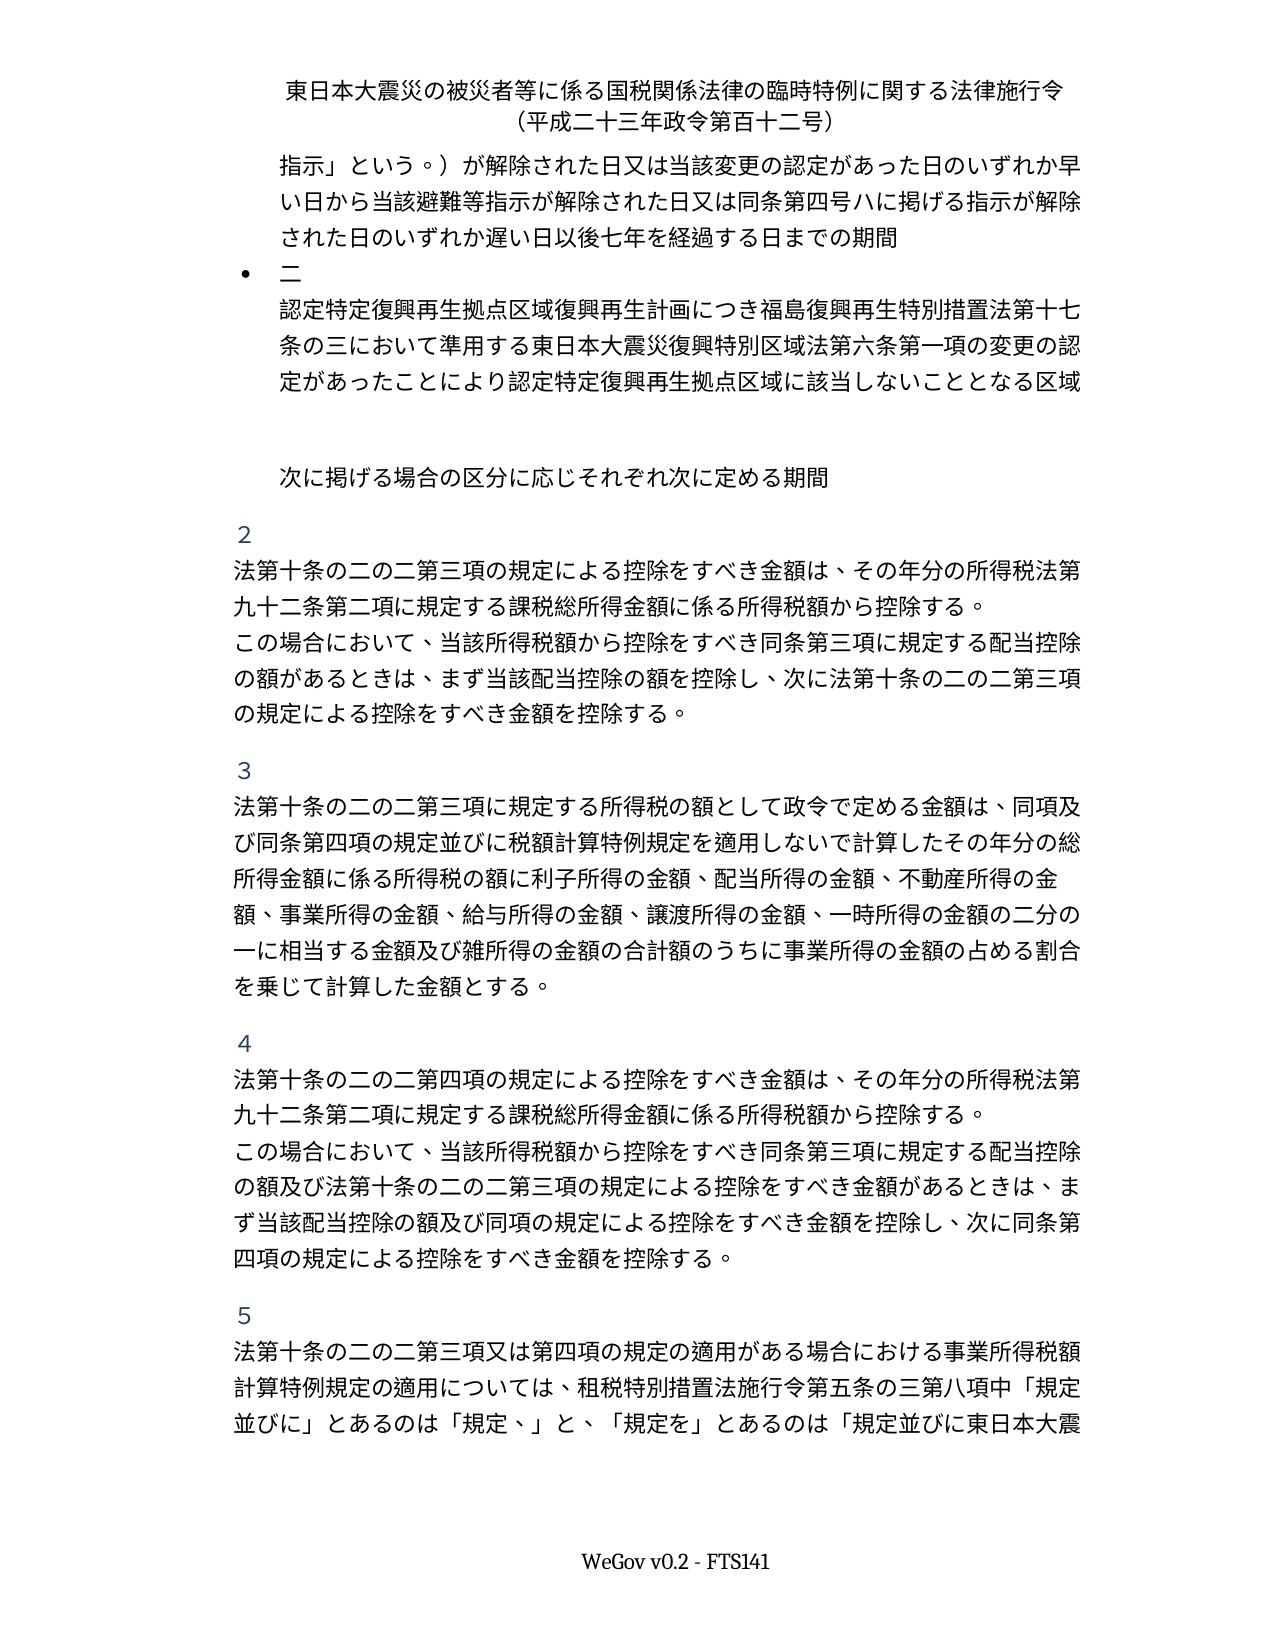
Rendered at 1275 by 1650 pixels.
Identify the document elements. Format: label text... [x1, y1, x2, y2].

subtitle ５ [233, 1300, 1087, 1331]
text 法第十条の二の二第三項に規定する所得税の額として政令で定める金額は、同項及び同条第四項の規定並びに税額計算特例規定を適用しないで計算したその年分の総所得金額に係る所得税の額に利子所得の金額、配当所得の金額、不動産所得の金額、事業所得の金額、給与所得の金額、譲渡所得の金額、一時所得の金額の二分の一に相当する金額及び雑所得の金額の合計額のうちに事業所得の金額の占める割合を乗じて計算した金額とする。 [233, 791, 1087, 1002]
text 法第十条の二の二第三項の規定による控除をすべき金額は、その年分の所得税法第九十二条第二項に規定する課税総所得金額に係る所得税額から控除する。 この場合において、当該所得税額から控除をすべき同条第三項に規定する配当控除の額があるときは、まず当該配当控除の額を控除し、次に法第十条の二の二第三項の規定による控除をすべき金額を控除する。 [233, 555, 1087, 730]
subtitle ２ [233, 519, 1087, 550]
text 法第十条の二の二第四項の規定による控除をすべき金額は、その年分の所得税法第九十二条第二項に規定する課税総所得金額に係る所得税額から控除する。 この場合において、当該所得税額から控除をすべき同条第三項に規定する配当控除の額及び法第十条の二の二第三項の規定による控除をすべき金額があるときは、まず当該配当控除の額及び同項の規定による控除をすべき金額を控除し、次に同条第四項の規定による控除をすべき金額を控除する。 [233, 1063, 1087, 1274]
list 二 認定特定復興再生拠点区域復興再生計画につき福島復興再生特別措置法第十七条の三において準用する東日本大震災復興特別区域法第六条第一項の変更の認定があったことにより認定特定復興再生拠点区域に該当しないこととなる区域 次に掲げる場合の区分に応じそれぞれ次に定める期間 [242, 258, 1087, 493]
subtitle ４ [233, 1028, 1087, 1059]
subtitle ３ [233, 755, 1087, 786]
